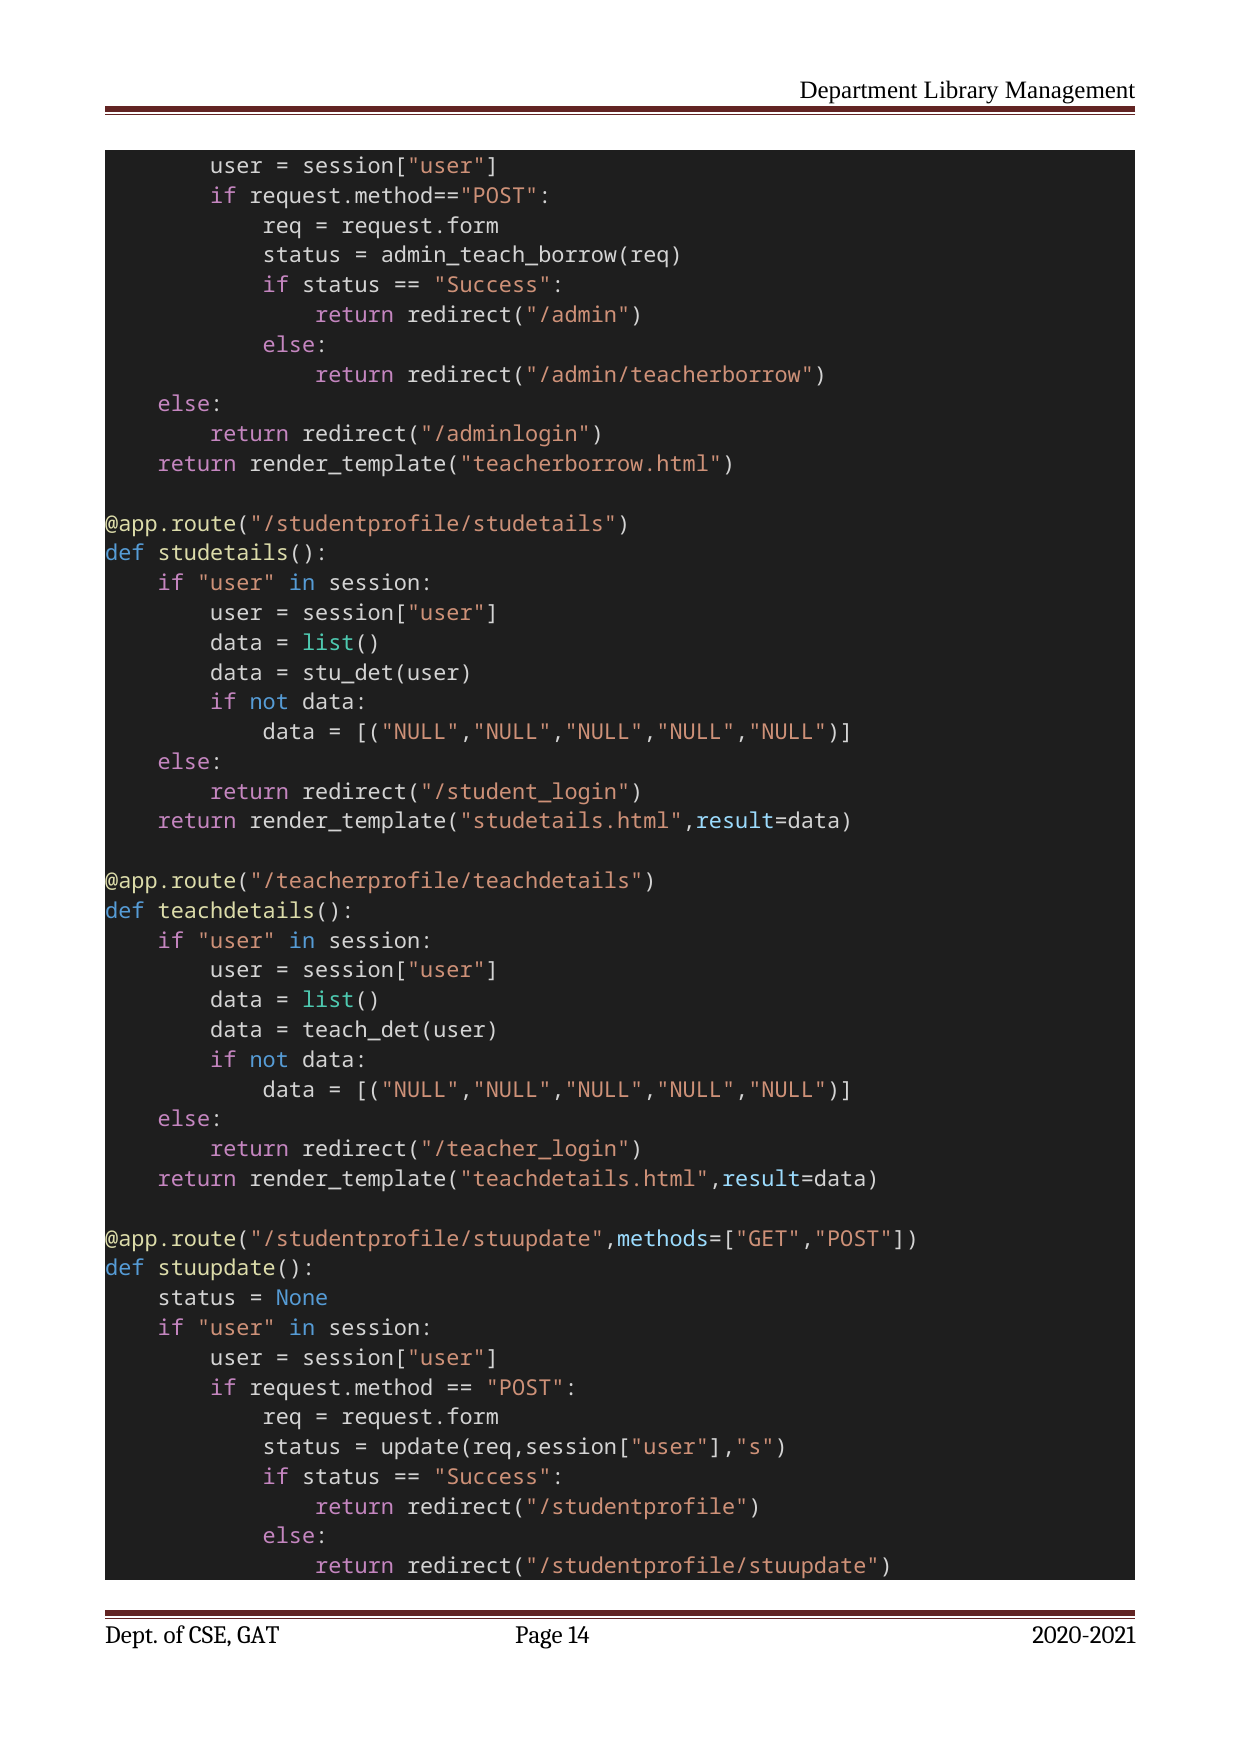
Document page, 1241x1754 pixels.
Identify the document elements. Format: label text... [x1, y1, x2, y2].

text user = session["user"] [105, 150, 1135, 180]
text user = session["user"] [105, 954, 1135, 984]
text return render_template("studetails.html",result=data) [105, 805, 1135, 835]
text @app.route("/studentprofile/studetails") [105, 507, 1135, 537]
text status = None [105, 1282, 1135, 1312]
text status = admin_teach_borrow(req) [105, 239, 1135, 269]
text @app.route("/teacherprofile/teachdetails") [105, 865, 1135, 895]
text user = session["user"] [105, 597, 1135, 627]
text else: [105, 1520, 1135, 1550]
text data = stu_det(user) [105, 656, 1135, 686]
text def teachdetails(): [105, 895, 1135, 924]
text data = list() [105, 984, 1135, 1014]
text user = session["user"] [105, 1342, 1135, 1371]
text req = request.form [105, 1401, 1135, 1431]
text def stuupdate(): [105, 1252, 1135, 1282]
text data = teach_det(user) [105, 1014, 1135, 1044]
text if not data: [105, 1044, 1135, 1073]
text if request.method == "POST": [105, 1371, 1135, 1401]
text data = [("NULL","NULL","NULL","NULL","NULL")] [105, 1073, 1135, 1103]
text return redirect("/admin/teacherborrow") [105, 358, 1135, 388]
text if status == "Success": [105, 269, 1135, 299]
text return render_template("teachdetails.html",result=data) [105, 1163, 1135, 1193]
text return render_template("teacherborrow.html") [105, 448, 1135, 478]
text if "user" in session: [105, 1312, 1135, 1342]
text else: [105, 329, 1135, 358]
text else: [105, 746, 1135, 776]
text status = update(req,session["user"],"s") [105, 1431, 1135, 1461]
text def studetails(): [105, 537, 1135, 567]
text return redirect("/student_login") [105, 776, 1135, 805]
text if status == "Success": [105, 1461, 1135, 1491]
text else: [105, 388, 1135, 418]
text data = list() [105, 627, 1135, 656]
text data = [("NULL","NULL","NULL","NULL","NULL")] [105, 716, 1135, 746]
text if "user" in session: [105, 924, 1135, 954]
text return redirect("/studentprofile") [105, 1491, 1135, 1520]
text req = request.form [105, 209, 1135, 239]
text else: [105, 1103, 1135, 1133]
text if not data: [105, 686, 1135, 716]
text if "user" in session: [105, 567, 1135, 597]
text return redirect("/teacher_login") [105, 1133, 1135, 1163]
text return redirect("/studentprofile/stuupdate") [105, 1550, 1135, 1580]
text @app.route("/studentprofile/stuupdate",methods=["GET","POST"]) [105, 1222, 1135, 1252]
text return redirect("/admin") [105, 299, 1135, 329]
text if request.method=="POST": [105, 180, 1135, 209]
text return redirect("/adminlogin") [105, 418, 1135, 448]
